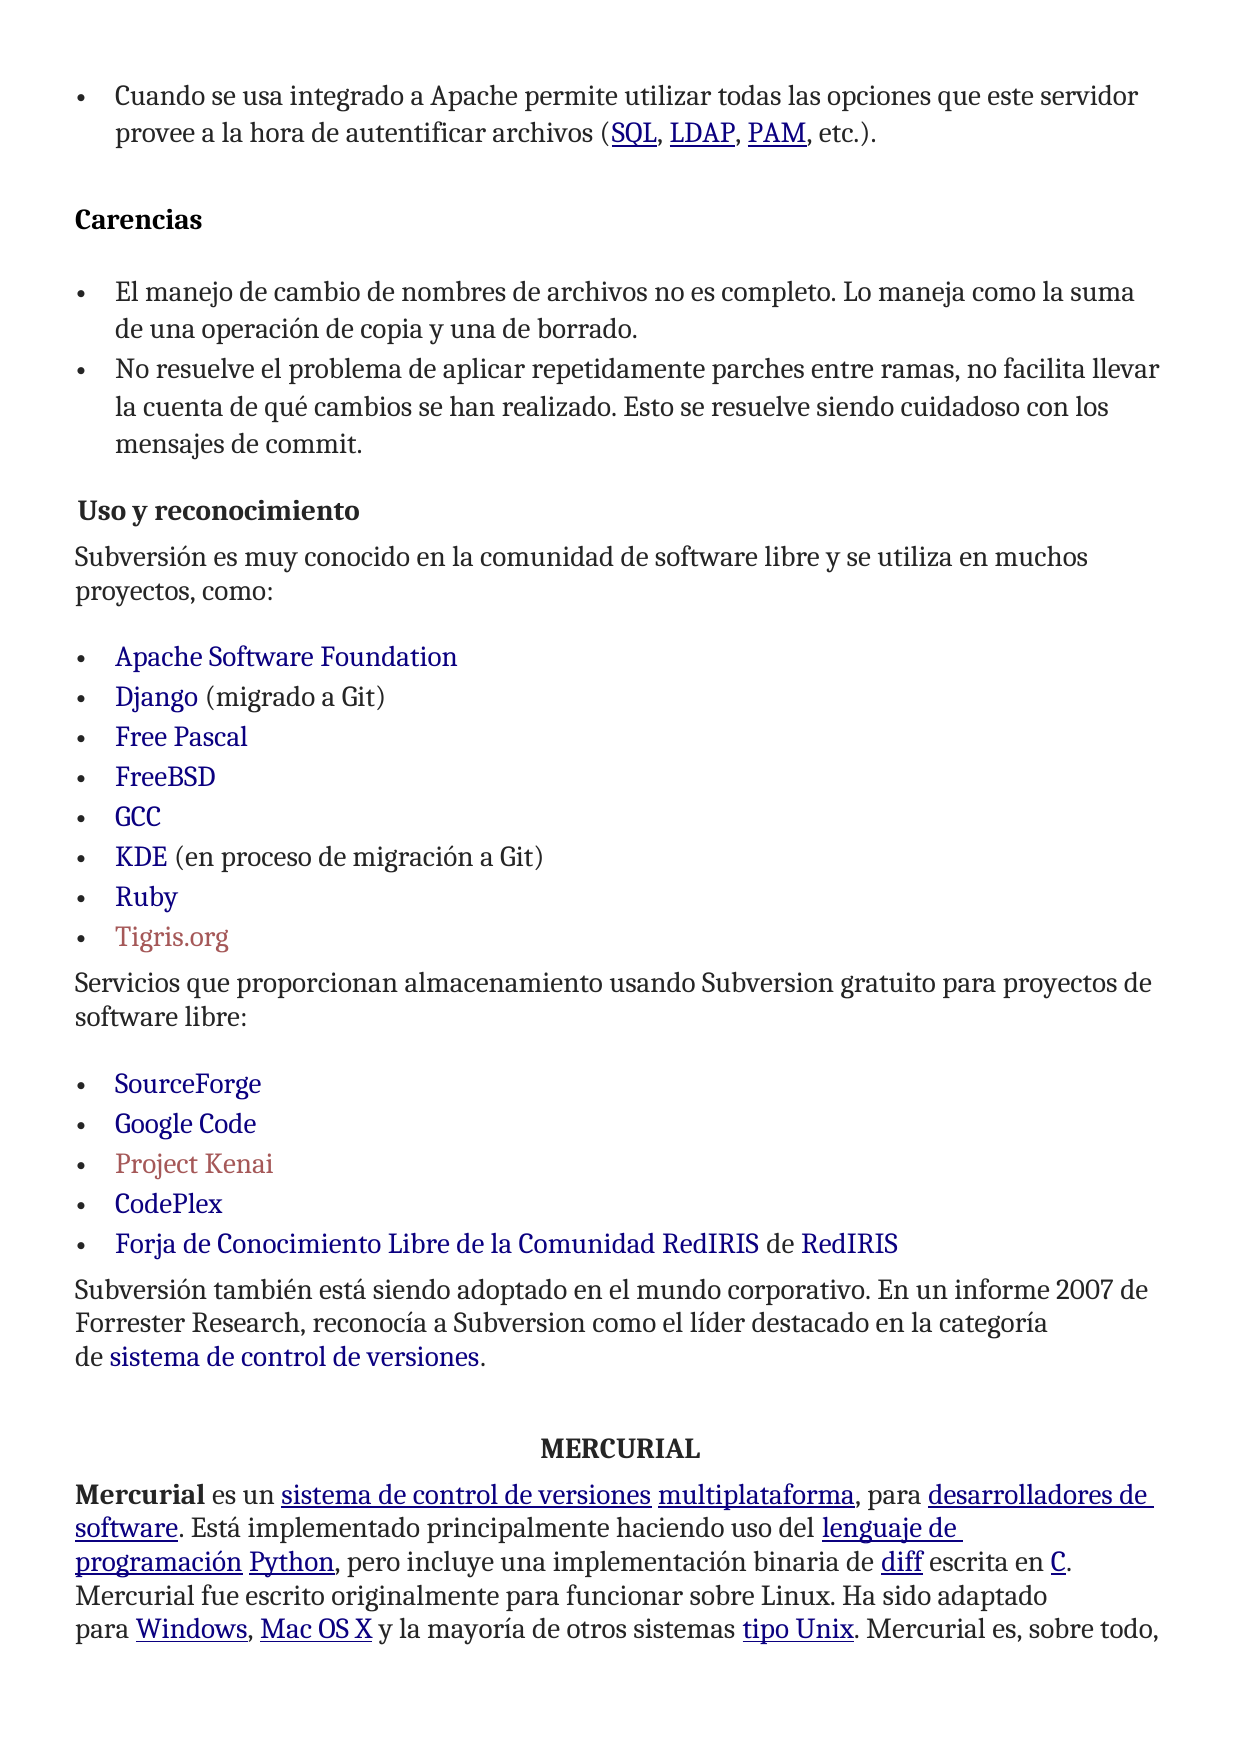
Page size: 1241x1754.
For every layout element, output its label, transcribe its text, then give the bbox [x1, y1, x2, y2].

text Uso y reconocimiento [77, 490, 1165, 528]
text Servicios que proporcionan almacenamiento usando Subversion gratuito para proyectos de software libre: [75, 967, 1165, 1034]
list Free Pascal [77, 717, 1165, 754]
list Tigris.org [77, 917, 1165, 954]
list El manejo de cambio de nombres de archivos no es completo. Lo maneja como la suma de una operación de copia y una de borrado. [77, 271, 1165, 346]
list FreeBSD [77, 757, 1165, 794]
list Project Kenai [77, 1143, 1165, 1180]
list Google Code [77, 1103, 1165, 1140]
list SourceForge [77, 1063, 1165, 1100]
list Cuando se usa integrado a Apache permite utilizar todas las opciones que este servidor provee a la hora de autentificar archivos (SQL, LDAP, PAM, etc.). [77, 75, 1165, 150]
text Subversión es muy conocido en la comunidad de software libre y se utiliza en muchos proyectos, como: [75, 540, 1165, 607]
list Apache Software Foundation [77, 637, 1165, 674]
text Subversión también está siendo adoptado en el mundo corporativo. En un informe 2007 de Forrester Research, reconocía a Subversion como el líder destacado en la categoría de sistema de control de versiones. [75, 1273, 1165, 1373]
list Forja de Conocimiento Libre de la Comunidad RedIRIS de RedIRIS [77, 1223, 1165, 1260]
text MERCURIAL [75, 1432, 1165, 1466]
list Django (migrado a Git) [77, 677, 1165, 714]
list Ruby [77, 877, 1165, 914]
list GCC [77, 797, 1165, 834]
list CodePlex [77, 1183, 1165, 1220]
list KDE (en proceso de migración a Git) [77, 837, 1165, 874]
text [75, 1478, 1165, 1646]
subtitle Carencias [75, 203, 1165, 237]
list No resuelve el problema de aplicar repetidamente parches entre ramas, no facilita llevar la cuenta de qué cambios se han realizado. Esto se resuelve siendo cuidadoso con los mensajes de commit. [77, 349, 1165, 461]
